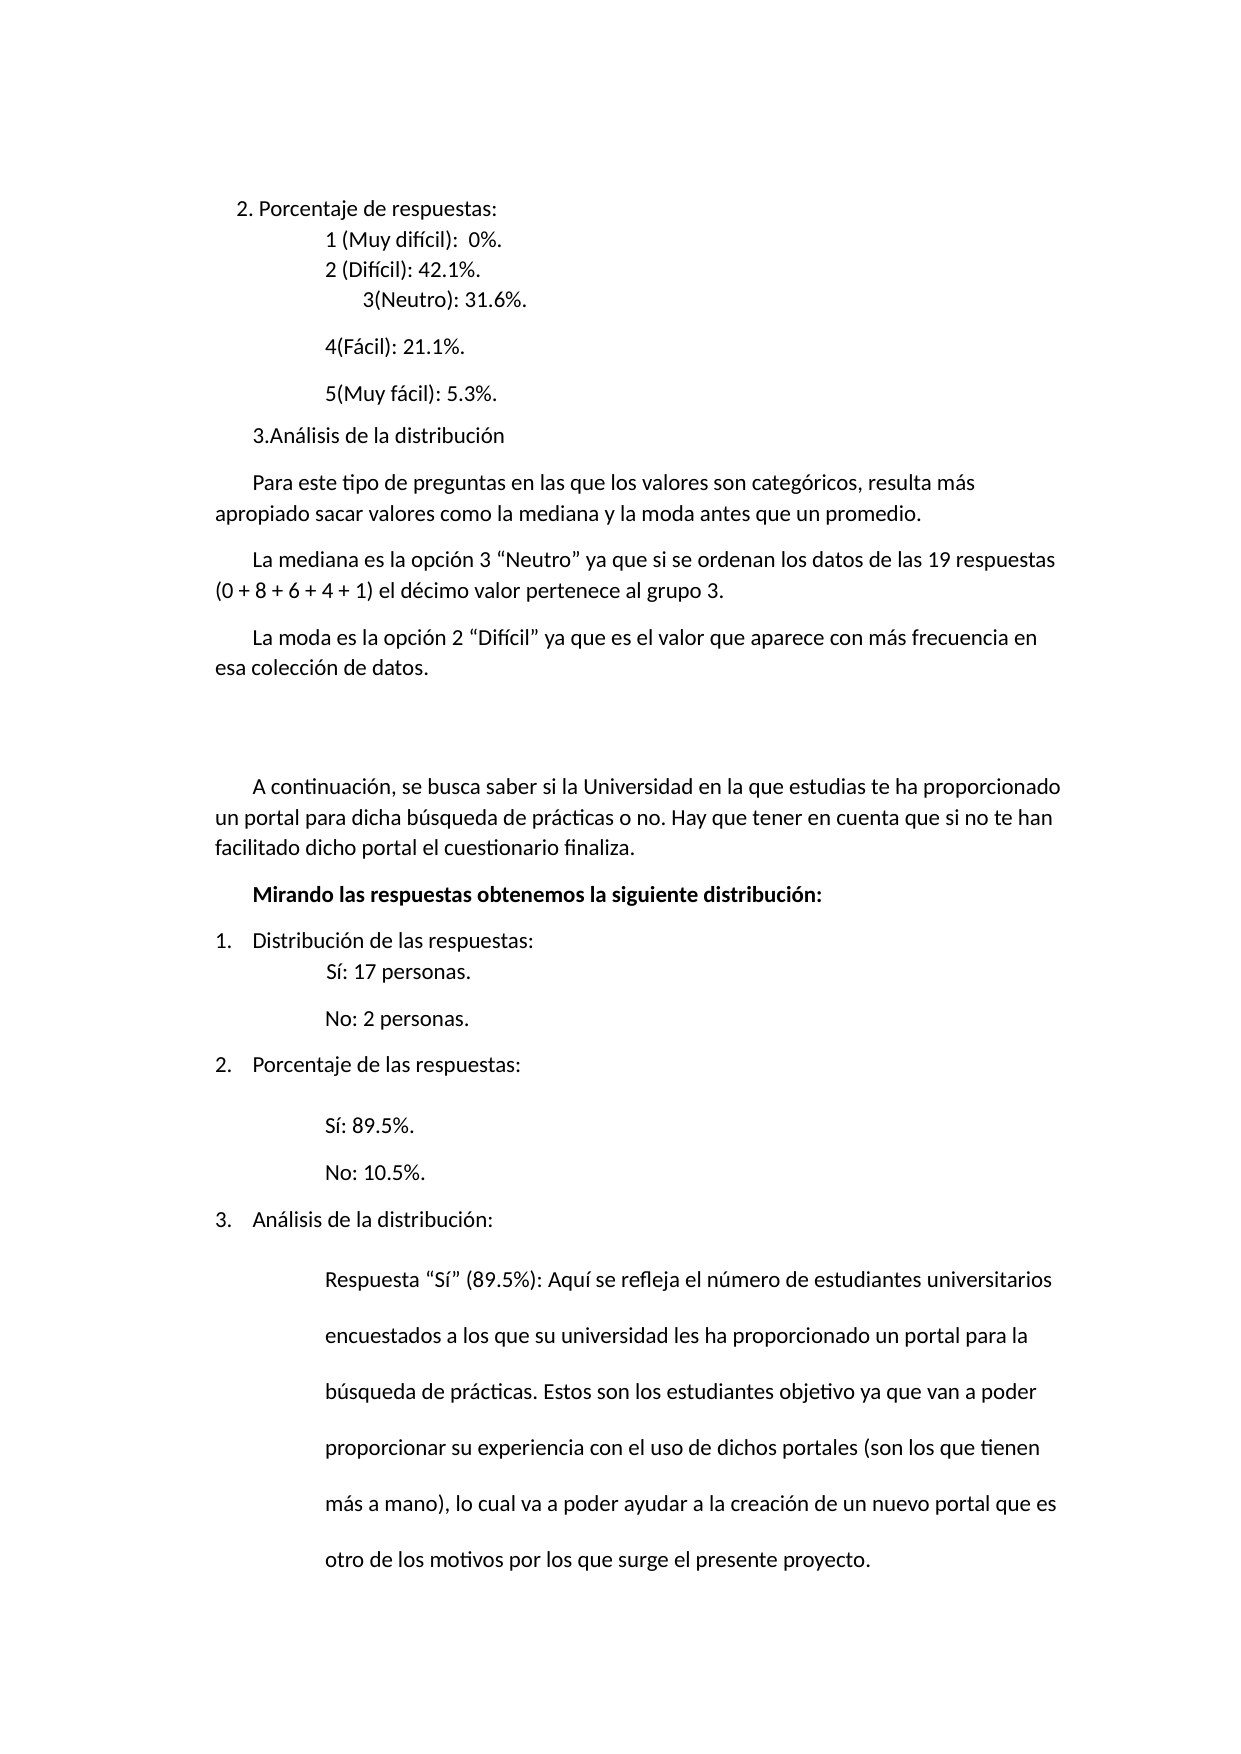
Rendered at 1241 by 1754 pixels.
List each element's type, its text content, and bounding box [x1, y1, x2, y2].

list 1 (Muy difícil): 0%. [325, 225, 1063, 253]
text No: 10.5%. [287, 1158, 1063, 1186]
text No: 2 personas. [287, 1004, 1063, 1032]
list 2 (Difícil): 42.1%. [325, 255, 1063, 283]
text La mediana es la opción 3 “Neutro” ya que si se ordenan los datos de las 19 respuestas (0 + 8 + 6 + 4 + 1) el décimo valor pertenece al grupo 3. [215, 546, 1063, 604]
list 3(Neutro): 31.6%. [362, 285, 1063, 313]
text 3.Análisis de la distribución [215, 422, 1063, 449]
text 5(Muy fácil): 5.3%. [325, 379, 1063, 407]
list Porcentaje de las respuestas: [215, 1051, 1063, 1078]
list 2. Porcentaje de respuestas: [236, 194, 1063, 222]
text A continuación, se busca saber si la Universidad en la que estudias te ha proporcionado un portal para dicha búsqueda de prácticas o no. Hay que tener en cuenta que si no te han facilitado dicho portal el cuestionario finaliza. [215, 772, 1063, 861]
text Para este tipo de preguntas en las que los valores son categóricos, resulta más apropiado sacar valores como la mediana y la moda antes que un promedio. [215, 468, 1063, 527]
list Sí: 17 personas. [326, 957, 1063, 985]
text La moda es la opción 2 “Difícil” ya que es el valor que aparece con más frecuencia en esa colección de datos. [215, 623, 1063, 681]
list Distribución de las respuestas: [215, 927, 1063, 954]
text Mirando las respuestas obtenemos la siguiente distribución: [215, 880, 1063, 908]
list Respuesta “Sí” (89.5%): Aquí se refleja el número de estudiantes universitarios encuestados a los que su universidad les ha proporcionado un portal para la búsqueda de prácticas. Estos son los estudiantes objetivo ya que van a poder proporcionar su experiencia con el uso de dichos portales (son los que tienen más a mano), lo cual va a poder ayudar a la creación de un nuevo portal que es otro de los motivos por los que surge el presente proyecto. [325, 1265, 1063, 1573]
list Sí: 89.5%. [252, 1111, 1063, 1139]
list Análisis de la distribución: [215, 1205, 1063, 1233]
text 4(Fácil): 21.1%. [288, 332, 1063, 360]
